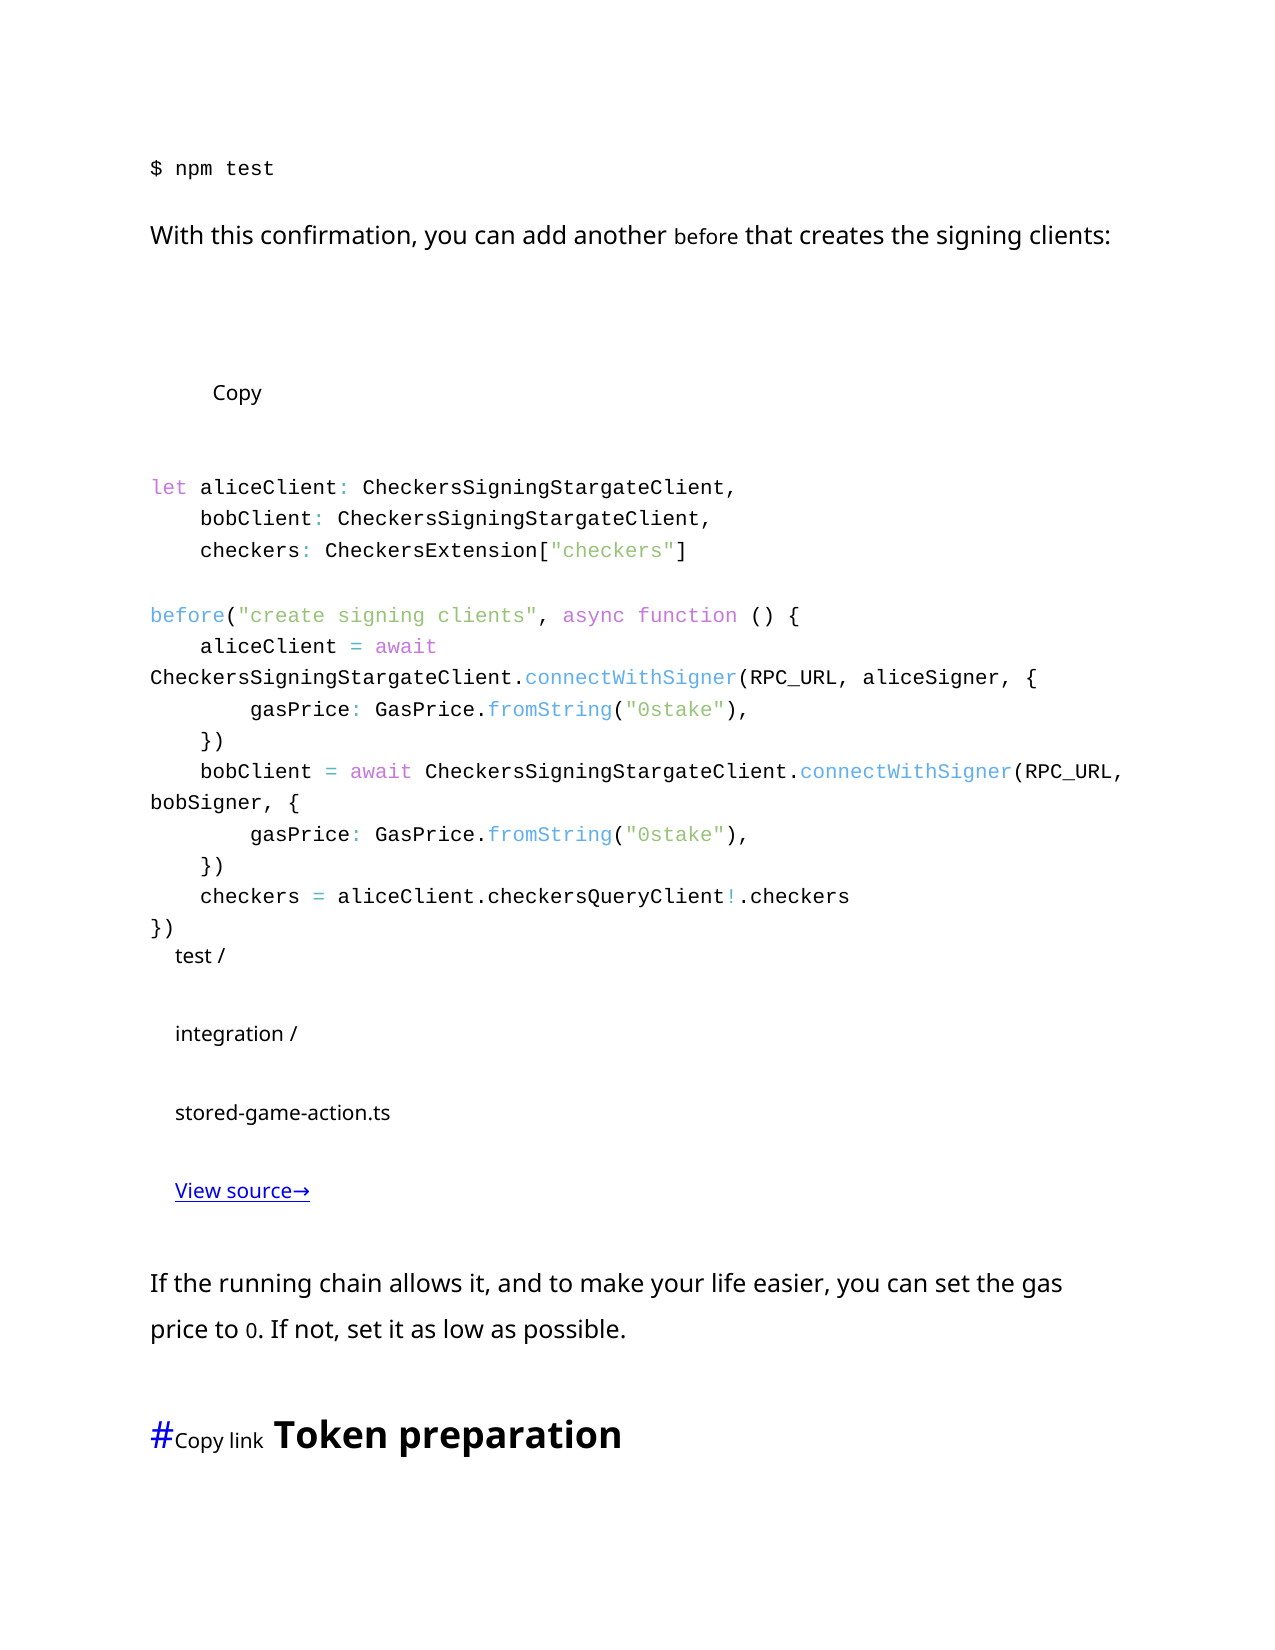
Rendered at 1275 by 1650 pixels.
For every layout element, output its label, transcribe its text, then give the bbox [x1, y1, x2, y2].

text $ npm test [150, 150, 1125, 181]
text gasPrice: GasPrice.fromString("0stake"), [150, 816, 1125, 847]
text }) [150, 847, 1125, 878]
text bobClient: CheckersSigningStargateClient, [150, 501, 1125, 532]
text }) [150, 722, 1125, 753]
text }) [150, 910, 1125, 941]
text With this confirmation, you can add another before that creates the signing clients: [150, 206, 1125, 252]
text Copy [194, 364, 1094, 419]
text View source→ [175, 1176, 1080, 1205]
text bobClient = await CheckersSigningStargateClient.connectWithSigner(RPC_URL, bobSigner, { [150, 753, 1125, 816]
text aliceClient = await CheckersSigningStargateClient.connectWithSigner(RPC_URL, aliceSigner, { [150, 628, 1125, 691]
text integration / [175, 1019, 1100, 1048]
text checkers = aliceClient.checkersQueryClient!.checkers [150, 878, 1125, 910]
text let aliceClient: CheckersSigningStargateClient, [150, 469, 1125, 501]
text If the running chain allows it, and to make your life easier, you can set the gas price to 0. If not, set it as low as possible. [150, 1255, 1125, 1345]
text checkers: CheckersExtension["checkers"] [150, 532, 1125, 563]
text #Copy link Token preparation [150, 1408, 1125, 1459]
text before("create signing clients", async function () { [150, 597, 1125, 628]
text gasPrice: GasPrice.fromString("0stake"), [150, 691, 1125, 722]
text stored-game-action.ts [175, 1098, 1100, 1126]
text test / [175, 941, 1100, 969]
